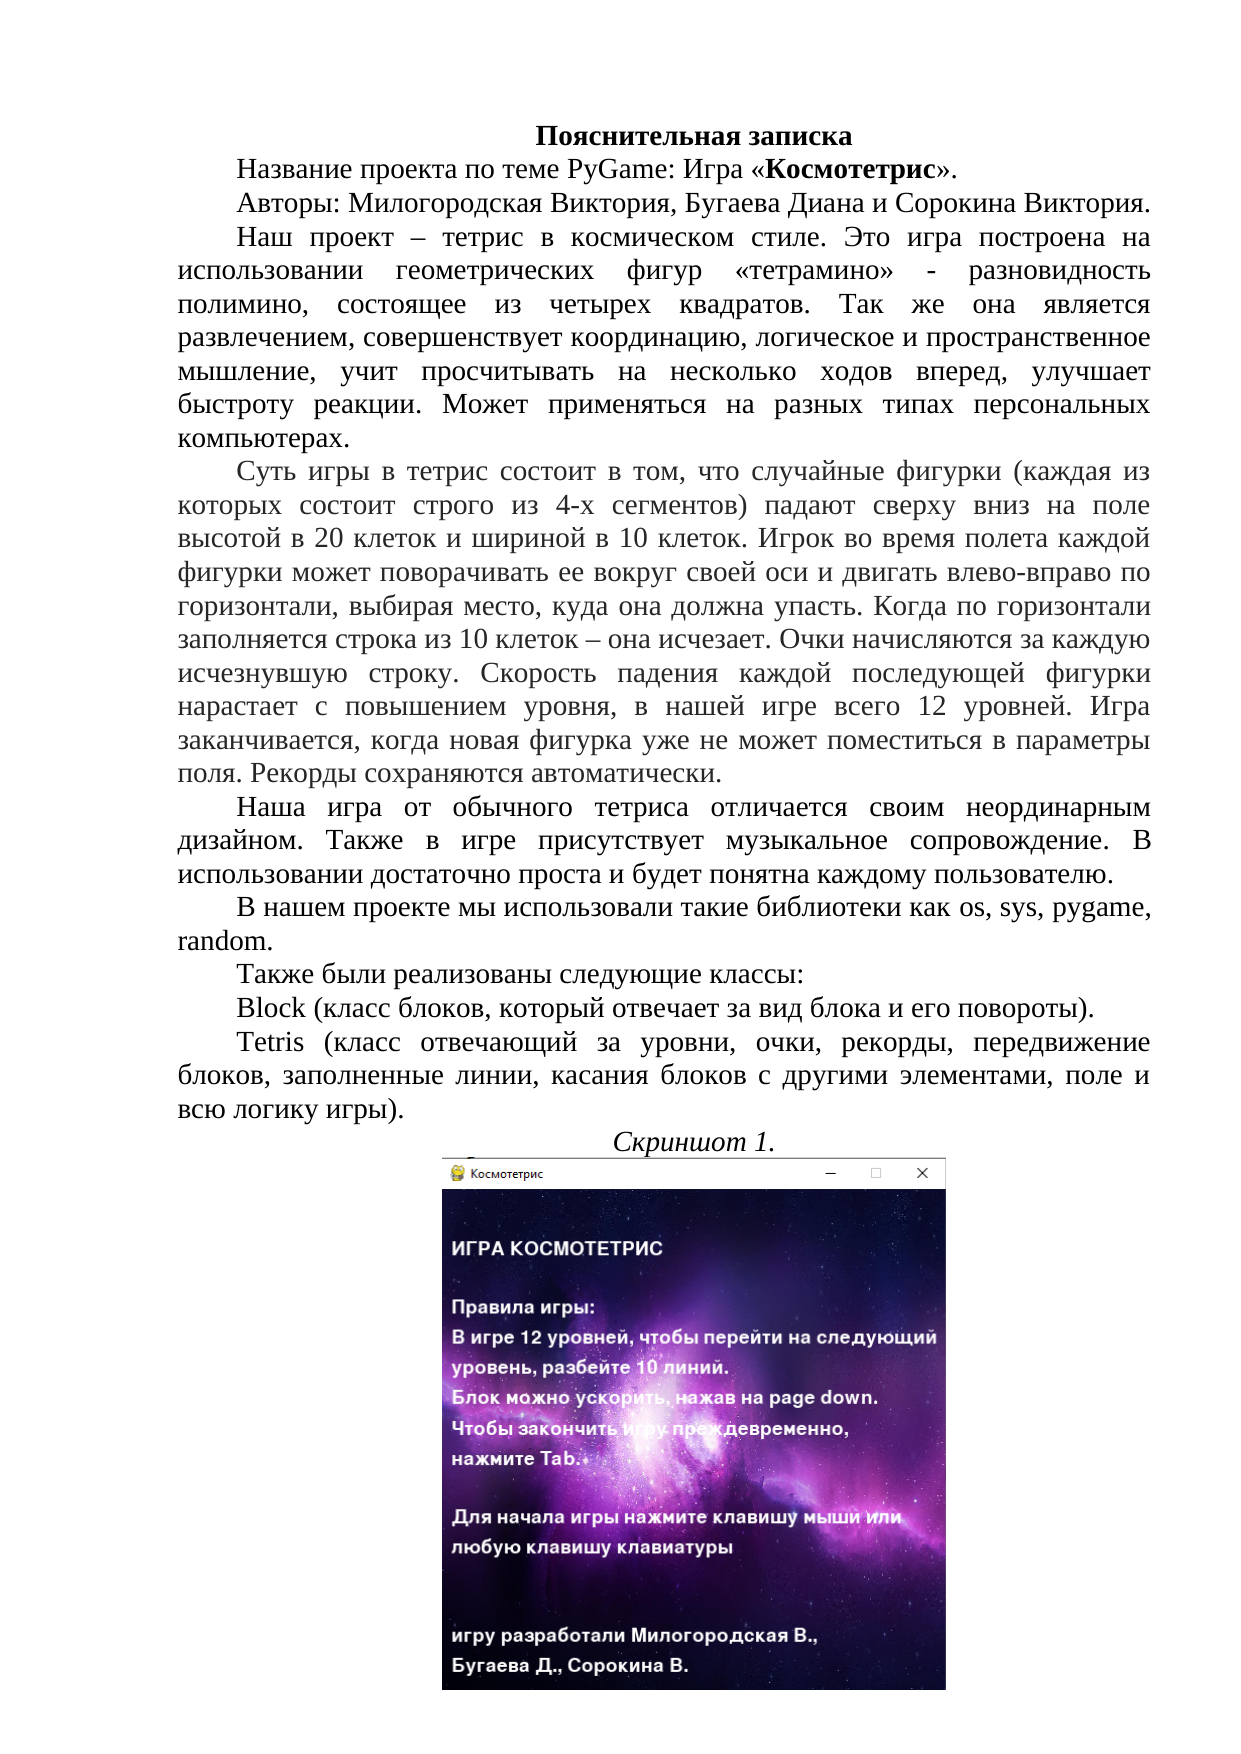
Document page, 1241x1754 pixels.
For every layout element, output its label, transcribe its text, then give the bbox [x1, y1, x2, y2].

picture [442, 1157, 946, 1690]
text Наш проект – тетрис в космическом стиле. Это игра построена на использовании геометрических фигур «тетрамино» - разновидность полимино, состоящее из четырех квадратов. Так же она является развлечением, совершенствует координацию, логическое и пространственное мышление, учит просчитывать на несколько ходов вперед, улучшает быстроту реакции. Может применяться на разных типах персональных компьютерах. [177, 219, 1152, 453]
text Авторы: Милогородская Виктория, Бугаева Диана и Сорокина Виктория. [177, 185, 1152, 219]
text В нашем проекте мы использовали такие библиотеки как os, sys, pygame, random. [177, 889, 1152, 957]
text Суть игры в тетрис состоит в том, что случайные фигурки (каждая из которых состоит строго из 4-х сегментов) падают сверху вниз на поле высотой в 20 клеток и шириной в 10 клеток. Игрок во время полета каждой фигурки может поворачивать ее вокруг своей оси и двигать влево-вправо по горизонтали, выбирая место, куда она должна упасть. Когда по горизонтали заполняется строка из 10 клеток – она исчезает. Очки начисляются за каждую исчезнувшую строку. Скорость падения каждой последующей фигурки нарастает с повышением уровня, в нашей игре всего 12 уровней. Игра заканчивается, когда новая фигурка уже не может поместиться в параметры поля. Рекорды сохраняются автоматически. [177, 453, 1152, 789]
text Скриншот 1. [177, 1124, 1152, 1158]
text Название проекта по теме PyGame: Игра «Космотетрис». [177, 152, 1152, 185]
text Наша игра от обычного тетриса отличается своим неординарным дизайном. Также в игре присутствует музыкальное сопровождение. В использовании достаточно проста и будет понятна каждому пользователю. [177, 789, 1152, 889]
text Tetris (класс отвечающий за уровни, очки, рекорды, передвижение блоков, заполненные линии, касания блоков с другими элементами, поле и всю логику игры). [177, 1024, 1152, 1124]
text Также были реализованы следующие классы: [177, 957, 1152, 990]
text Пояснительная записка [177, 118, 1152, 152]
text Block (класс блоков, который отвечает за вид блока и его повороты). [177, 990, 1152, 1024]
